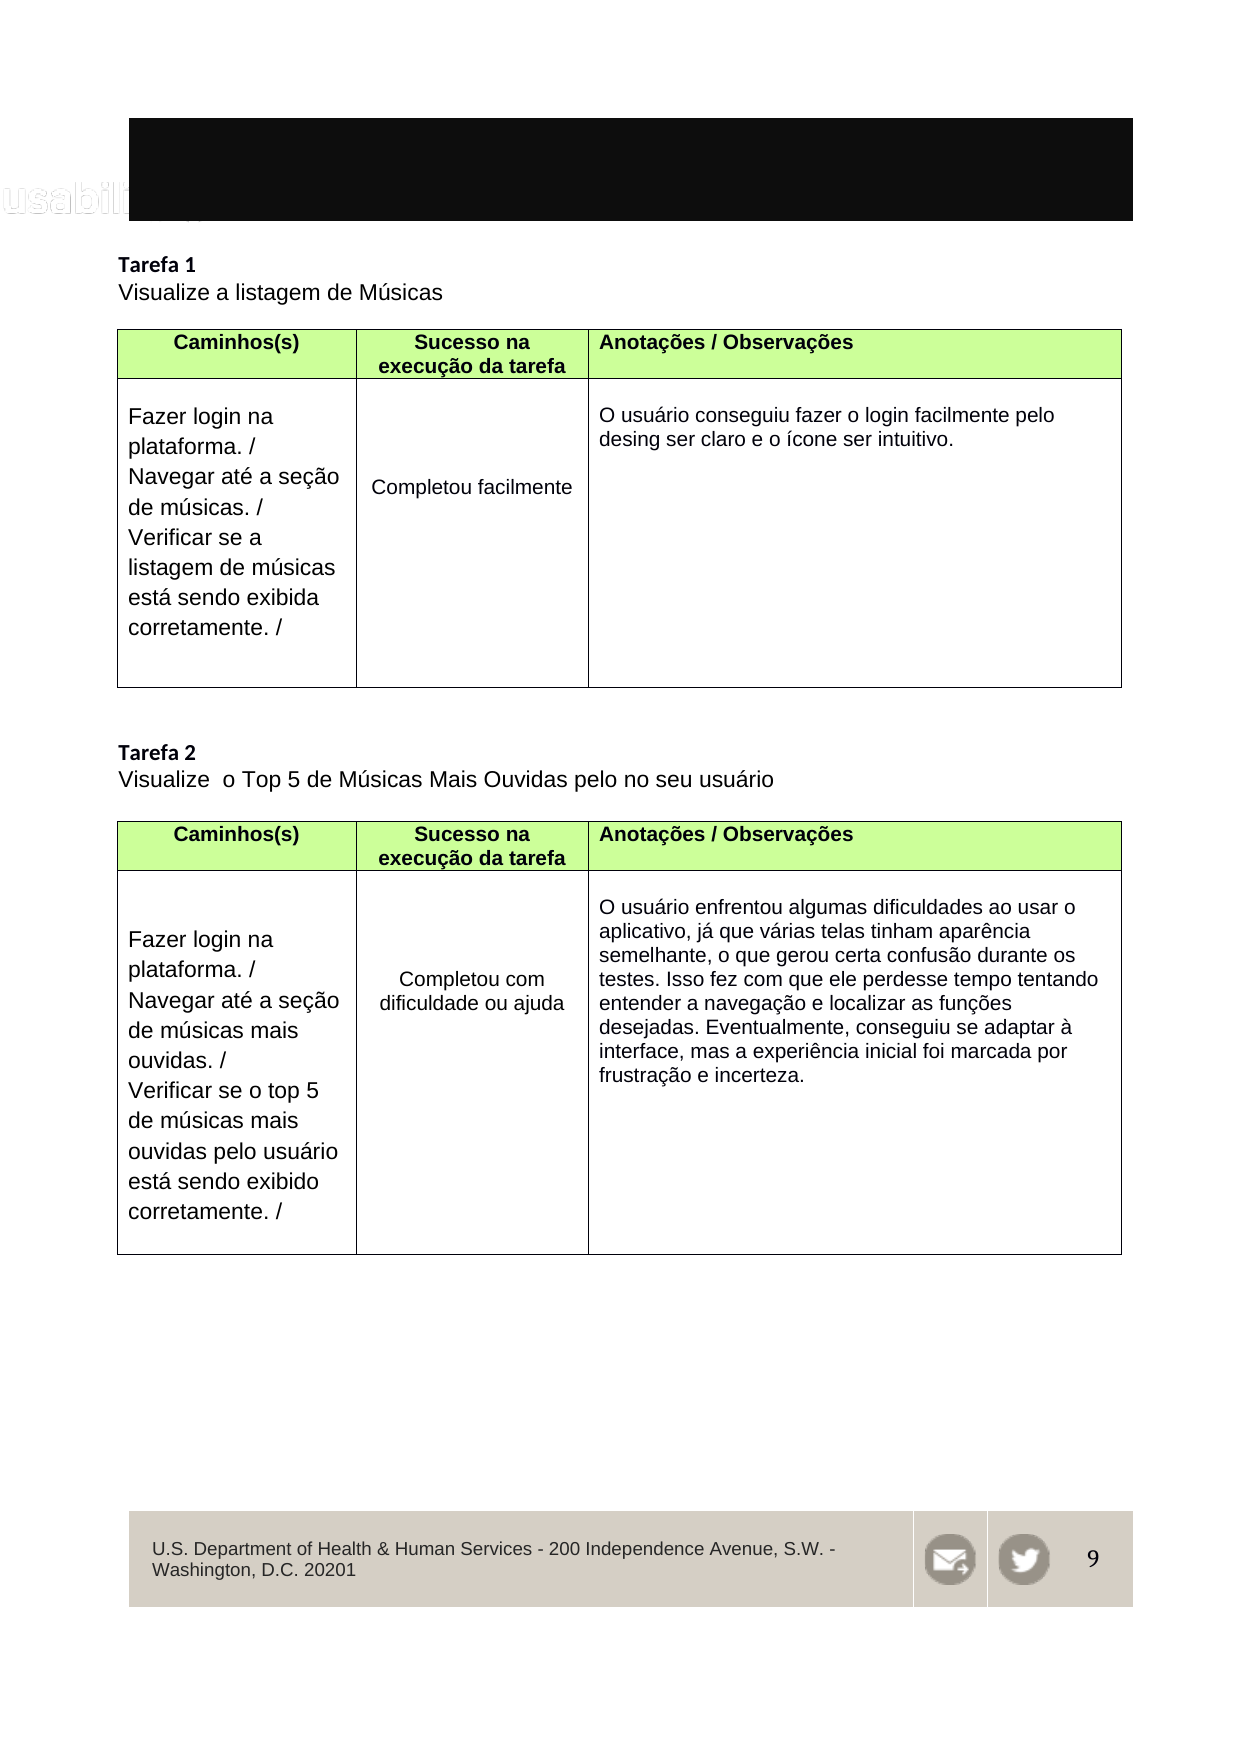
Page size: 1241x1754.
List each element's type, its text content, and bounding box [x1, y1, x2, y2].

table_cell Completou facilmente [357, 379, 588, 687]
text Visualize o Top 5 de Músicas Mais Ouvidas pelo no seu usuário [118, 766, 1122, 821]
table_header Anotações / Observações [589, 330, 1121, 378]
table_cell Completou com dificuldade ou ajuda [357, 871, 588, 1254]
table_cell O usuário enfrentou algumas dificuldades ao usar o aplicativo, já que várias telas tinham aparência semelhante, o que gerou certa confusão durante os testes. Isso fez com que ele perdesse tempo tentando entender a navegação e localizar as funções desejadas. Eventualmente, conseguiu se adaptar à interface, mas a experiência inicial foi marcada por frustração e incerteza. [589, 871, 1121, 1254]
text Visualize a listagem de Músicas [118, 278, 1122, 305]
picture [998, 1534, 1051, 1585]
table_header Caminhos(s) [118, 330, 356, 378]
table_cell Fazer login na plataforma. / Navegar até a seção de músicas. / Verificar se a listagem de músicas está sendo exibida corretamente. / [118, 379, 356, 687]
table_cell O usuário conseguiu fazer o login facilmente pelo desing ser claro e o ícone ser intuitivo. [589, 379, 1121, 687]
table_header Anotações / Observações [589, 822, 1121, 870]
table_cell Fazer login na plataforma. / Navegar até a seção de músicas mais ouvidas. / Verificar se o top 5 de músicas mais ouvidas pelo usuário está sendo exibido corretamente. / [118, 871, 356, 1254]
picture [924, 1534, 977, 1585]
table_header Sucesso na execução da tarefa [357, 330, 588, 378]
subtitle Tarefa 2 [118, 738, 1122, 766]
table_header Caminhos(s) [118, 822, 356, 870]
picture [0, 182, 495, 223]
table_header Sucesso na execução da tarefa [357, 822, 588, 870]
subtitle Tarefa 1 [118, 251, 1122, 278]
